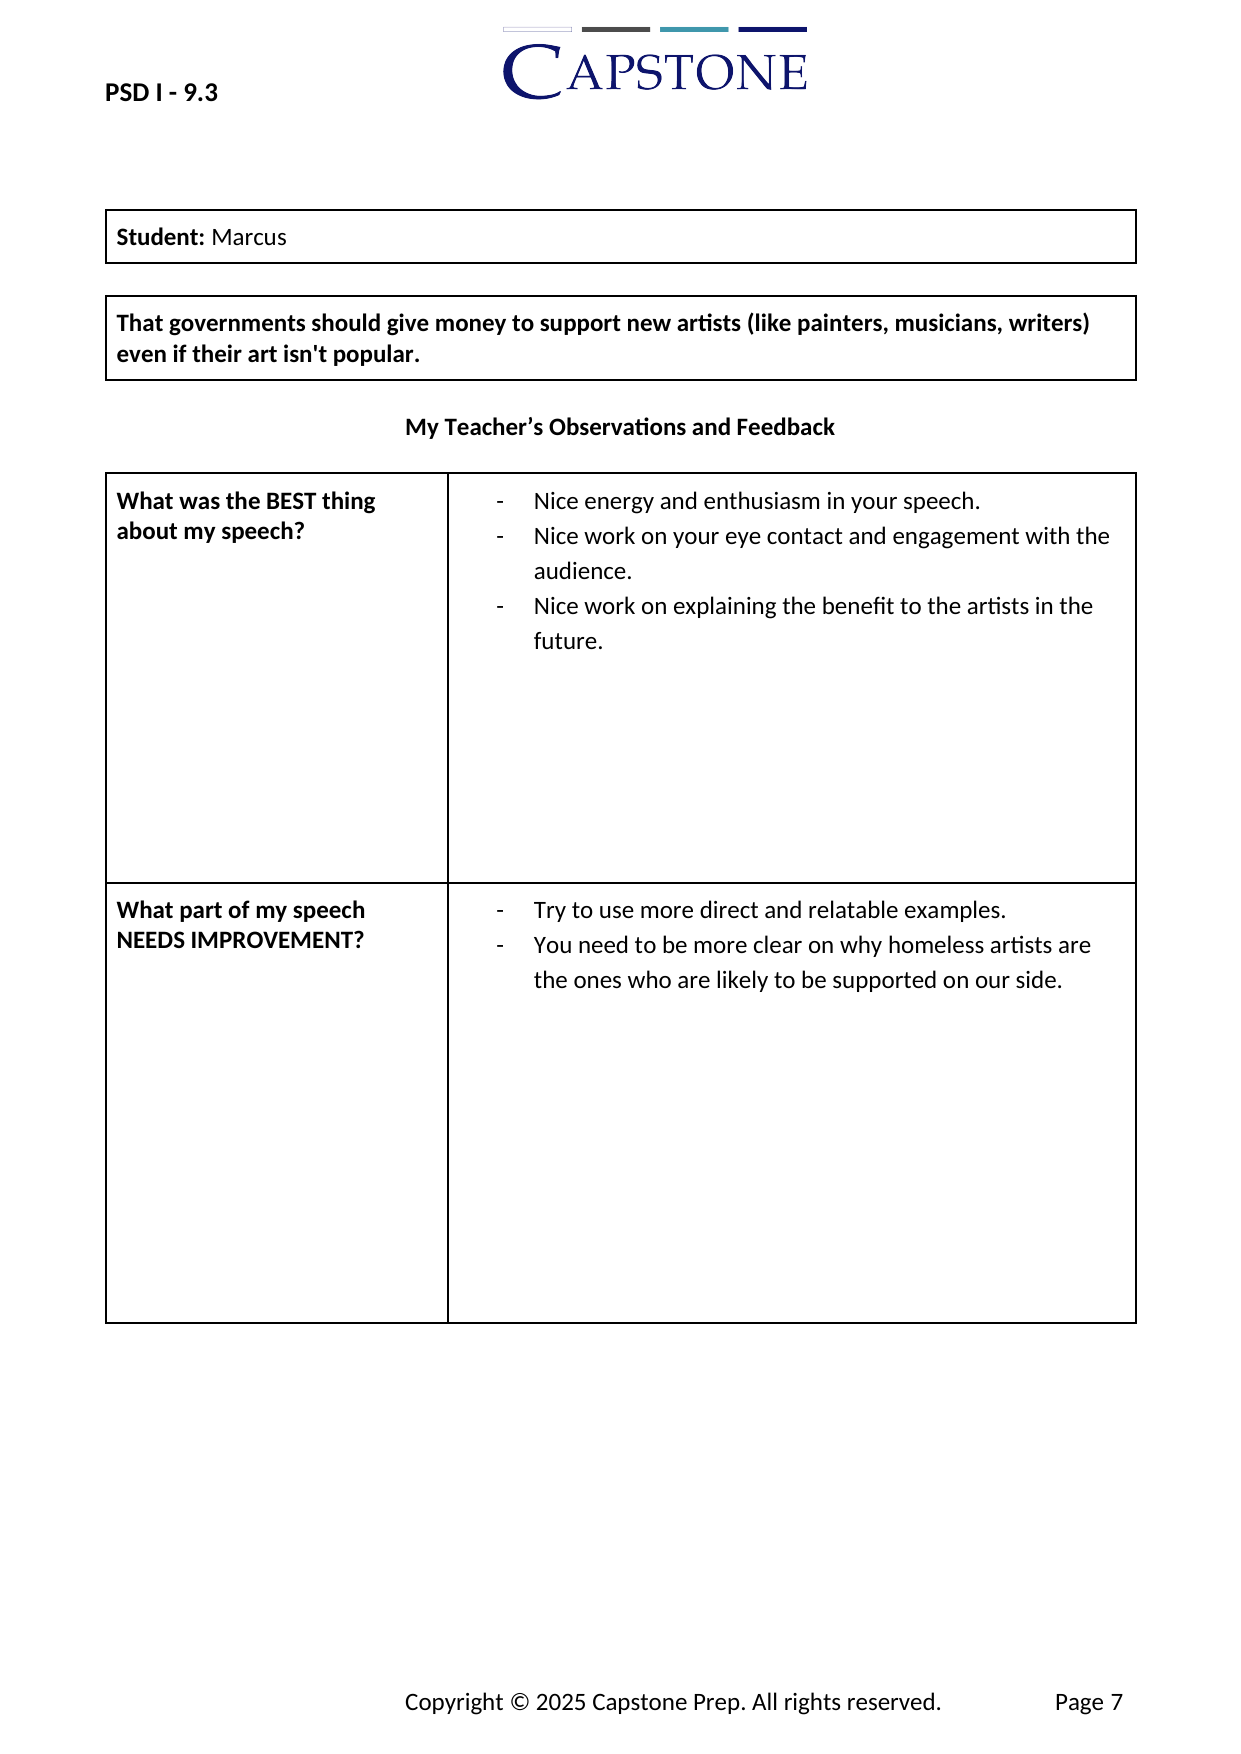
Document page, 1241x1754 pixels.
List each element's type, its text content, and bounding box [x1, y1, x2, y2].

table_cell Try to use more direct and relatable examples. You need to be more clear on why homeless artists are the ones who are likely to be supported on our side. [449, 884, 1135, 1322]
table_cell What part of my speech NEEDS IMPROVEMENT? [107, 884, 447, 1322]
table_header That governments should give money to support new artists (like painters, musicians, writers) even if their art isn't popular. [107, 297, 1135, 379]
text My Teacher’s Observations and Feedback [105, 411, 1135, 442]
picture [495, 18, 816, 106]
table_header What was the BEST thing about my speech? [107, 474, 447, 882]
table_header Student: Marcus [107, 211, 1135, 262]
table_header Nice energy and enthusiasm in your speech. Nice work on your eye contact and engagement with the audience. Nice work on explaining the benefit to the artists in the future. [449, 474, 1135, 882]
